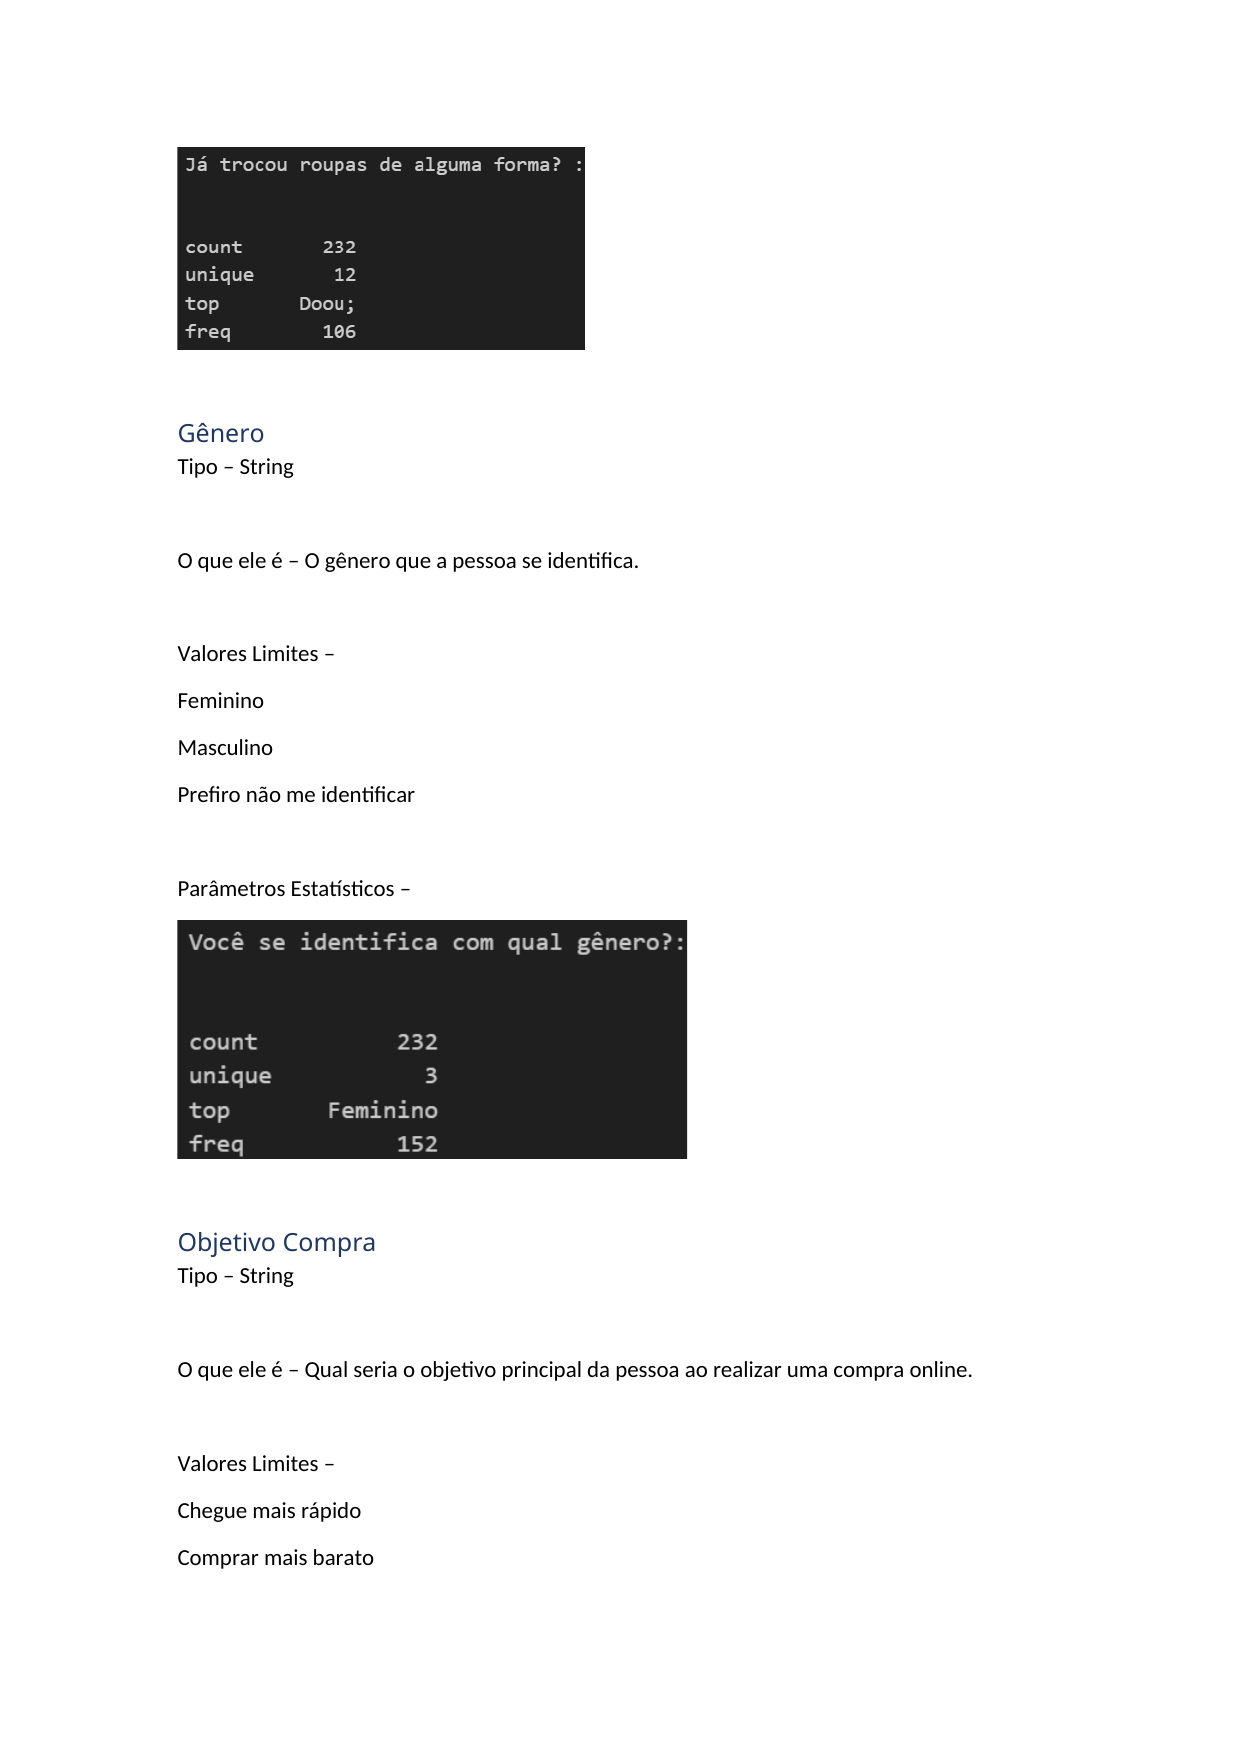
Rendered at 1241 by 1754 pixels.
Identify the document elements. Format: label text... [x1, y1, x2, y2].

picture [177, 920, 688, 1159]
text Parâmetros Estatísticos – [177, 874, 1063, 902]
text O que ele é – Qual seria o objetivo principal da pessoa ao realizar uma compra online. [177, 1355, 1063, 1383]
text Valores Limites – [177, 639, 1063, 667]
text Feminino [177, 686, 1063, 714]
subtitle Objetivo Compra [177, 1225, 1063, 1259]
text Comprar mais barato [177, 1543, 1063, 1571]
text Masculino [177, 733, 1063, 761]
text Chegue mais rápido [177, 1496, 1063, 1524]
text Tipo – String [177, 1261, 1063, 1289]
text Prefiro não me identificar [177, 780, 1063, 808]
text Tipo – String [177, 452, 1063, 480]
picture [177, 147, 585, 350]
text O que ele é – O gênero que a pessoa se identifica. [177, 546, 1063, 574]
text Valores Limites – [177, 1449, 1063, 1477]
subtitle Gênero [177, 415, 1063, 449]
